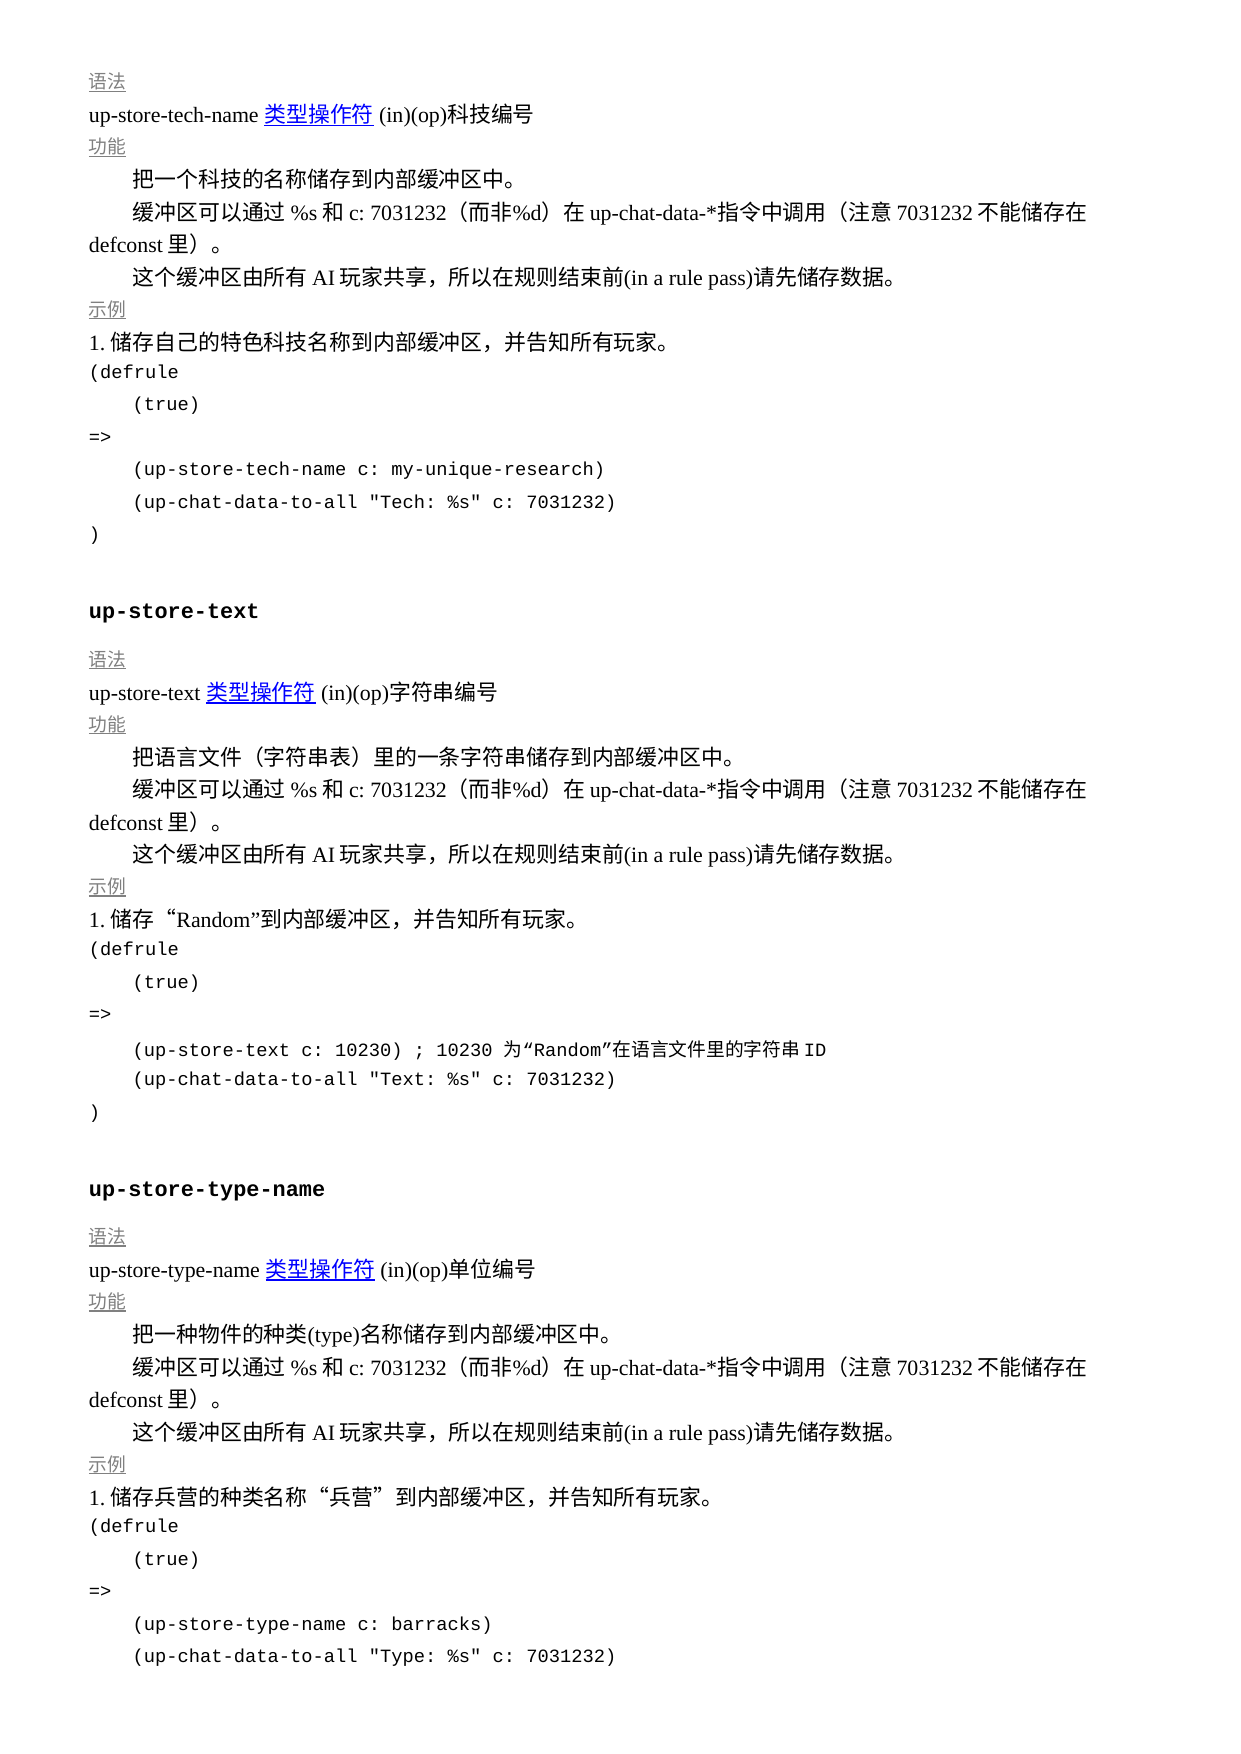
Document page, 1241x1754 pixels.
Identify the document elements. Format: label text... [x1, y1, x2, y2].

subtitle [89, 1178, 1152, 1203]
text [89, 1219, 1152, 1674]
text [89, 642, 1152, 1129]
text 语法 [89, 64, 1152, 97]
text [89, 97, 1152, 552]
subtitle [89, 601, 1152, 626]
